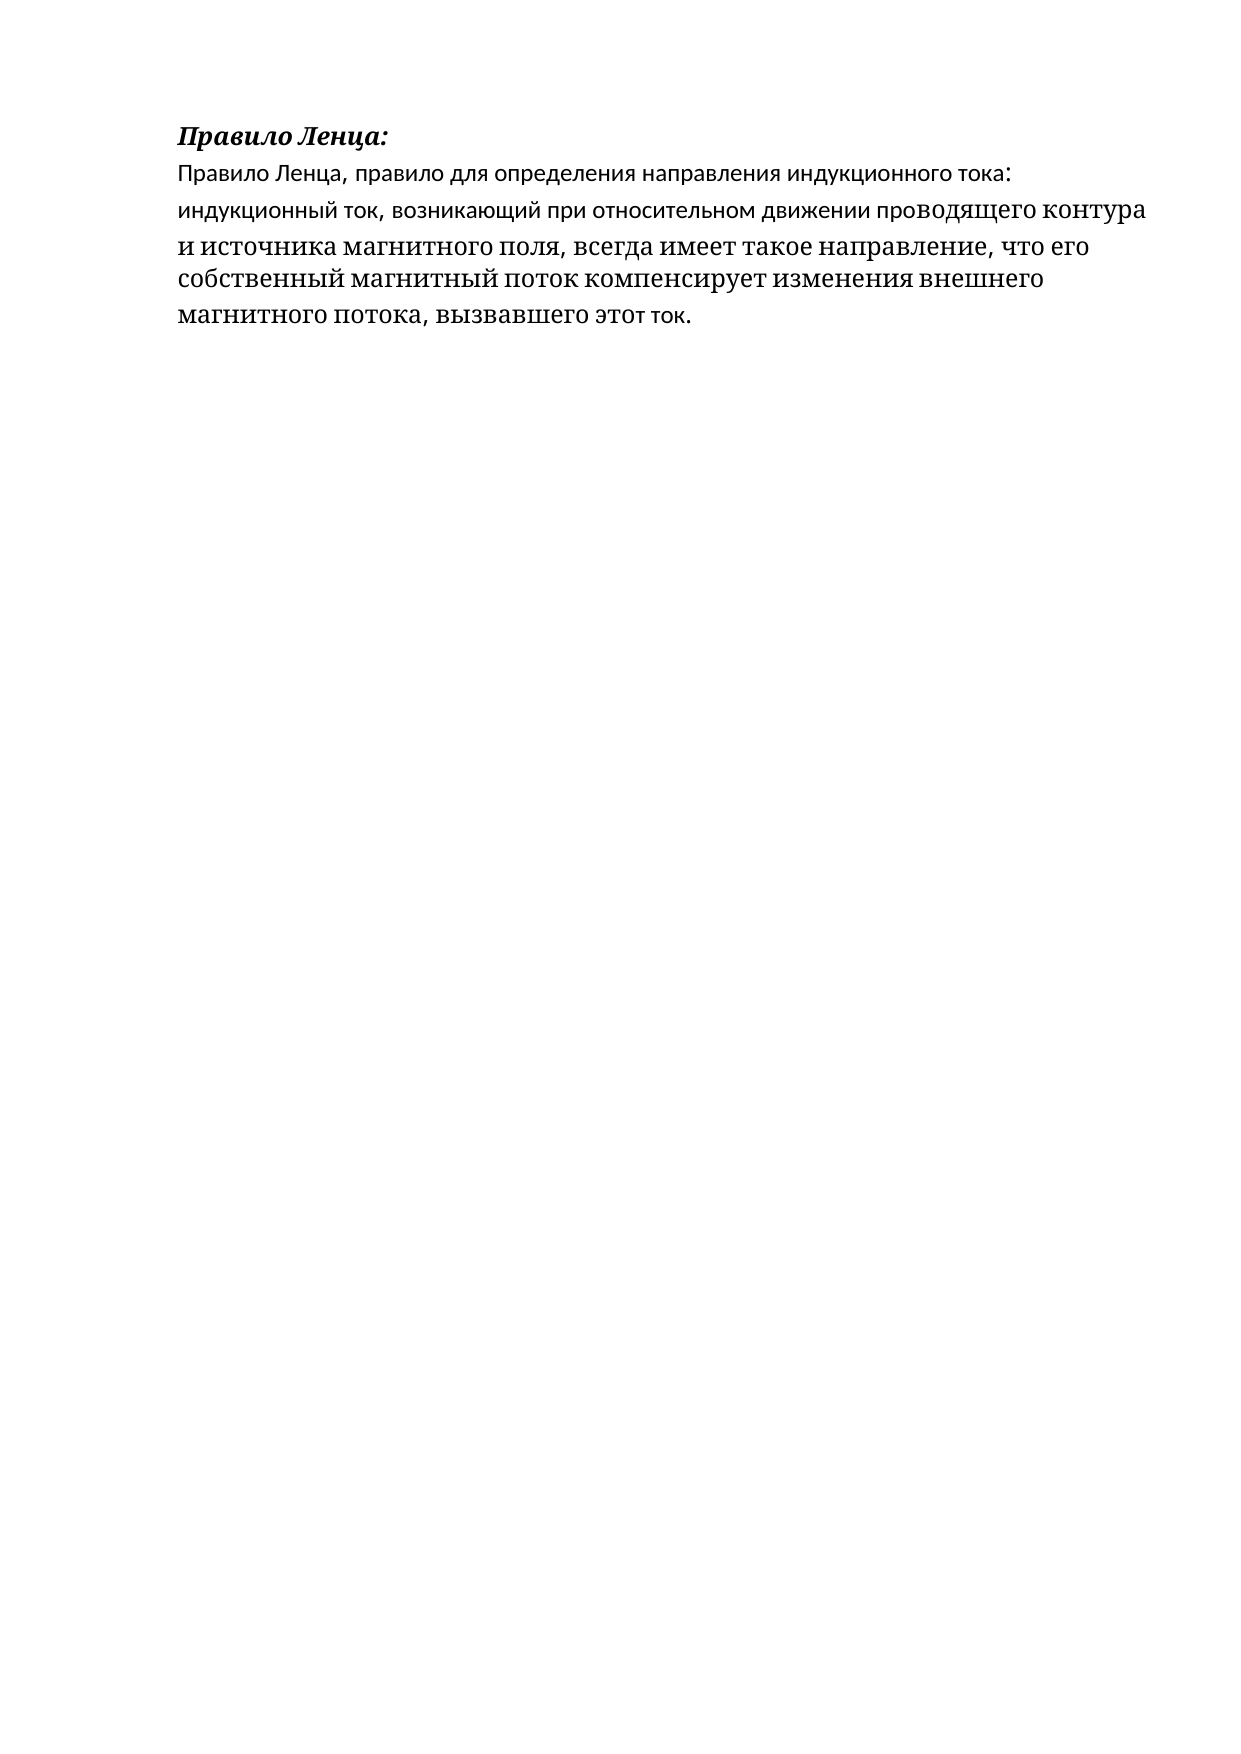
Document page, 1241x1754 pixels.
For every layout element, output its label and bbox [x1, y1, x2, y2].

text [177, 118, 1152, 330]
